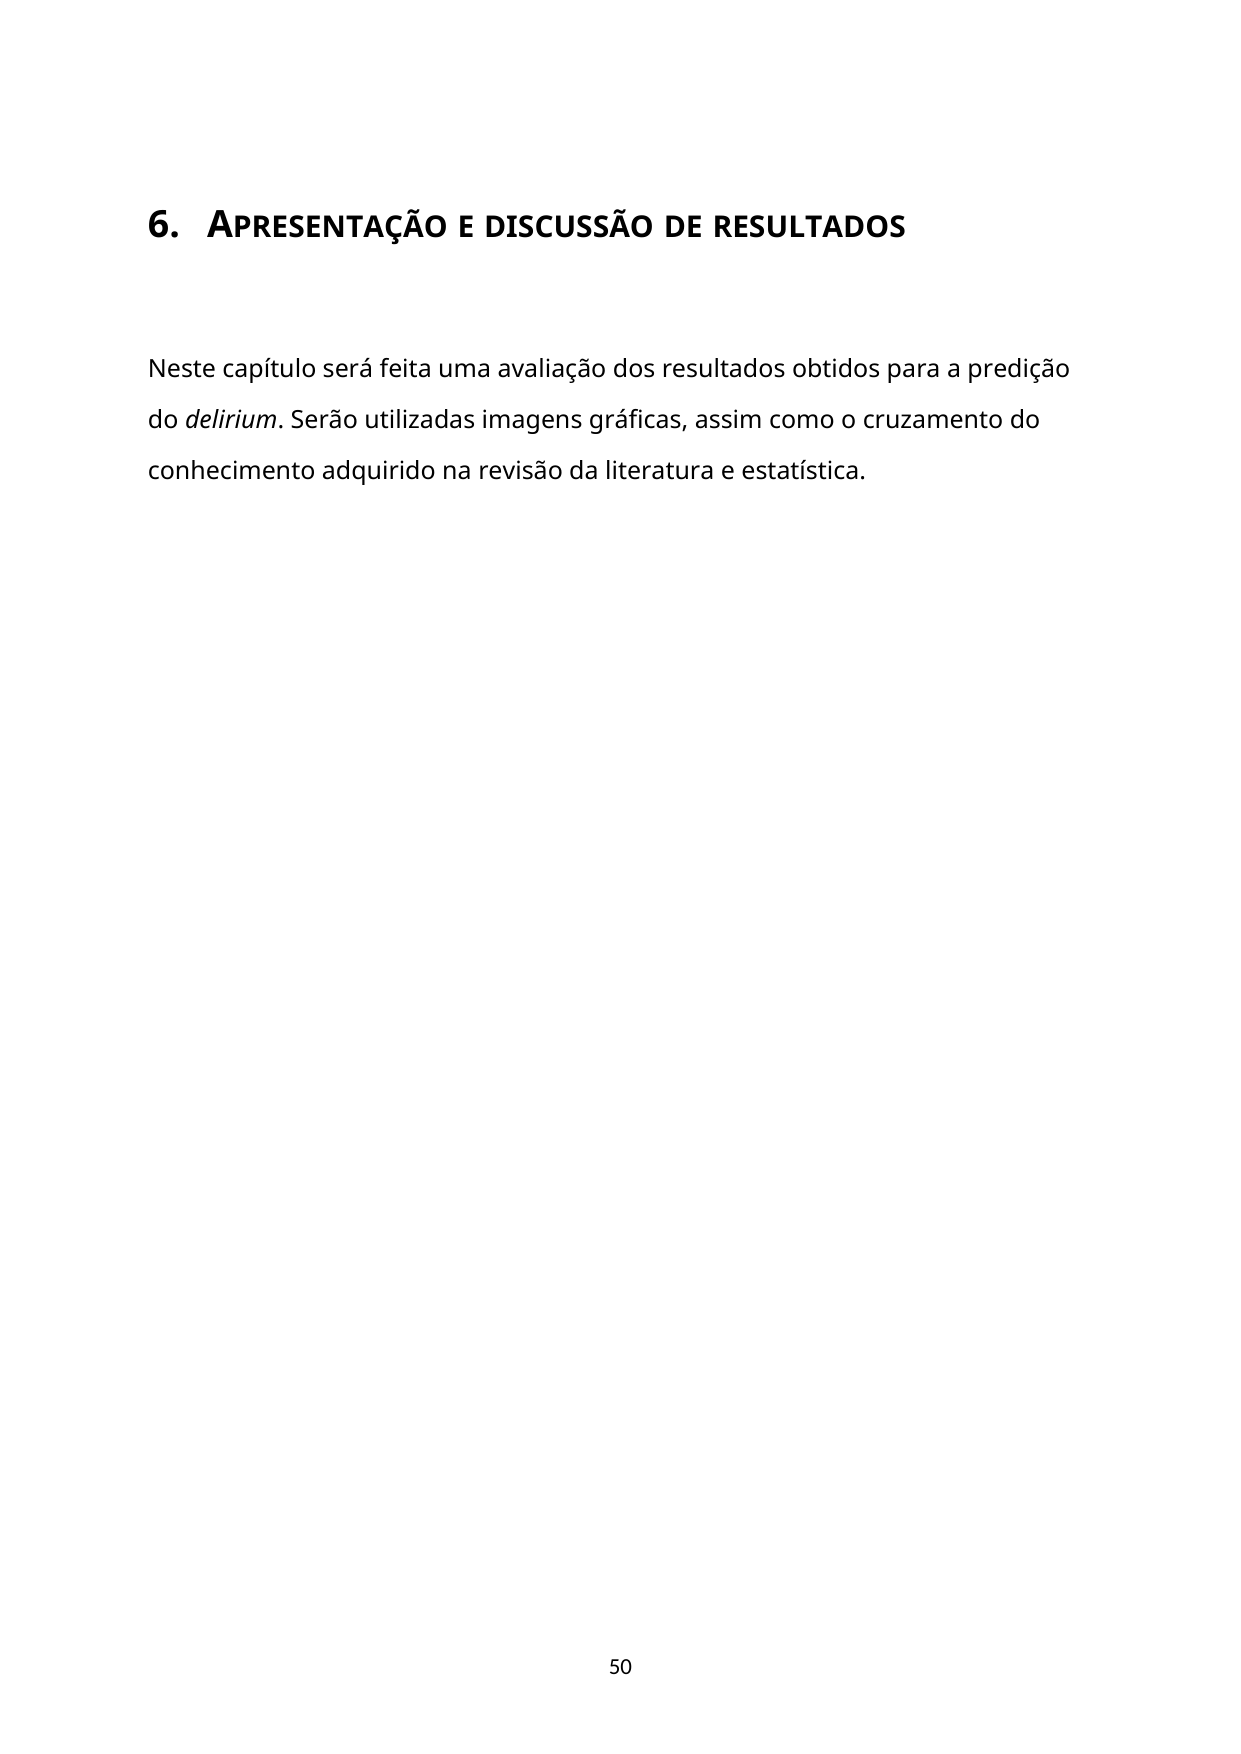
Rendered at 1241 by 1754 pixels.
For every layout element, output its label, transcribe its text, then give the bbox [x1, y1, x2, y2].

text Neste capítulo será feita uma avaliação dos resultados obtidos para a predição do delirium. Serão utilizadas imagens gráficas, assim como o cruzamento do conhecimento adquirido na revisão da literatura e estatística. [148, 350, 1092, 486]
subtitle Apresentação e discussão de resultados [148, 198, 1092, 249]
